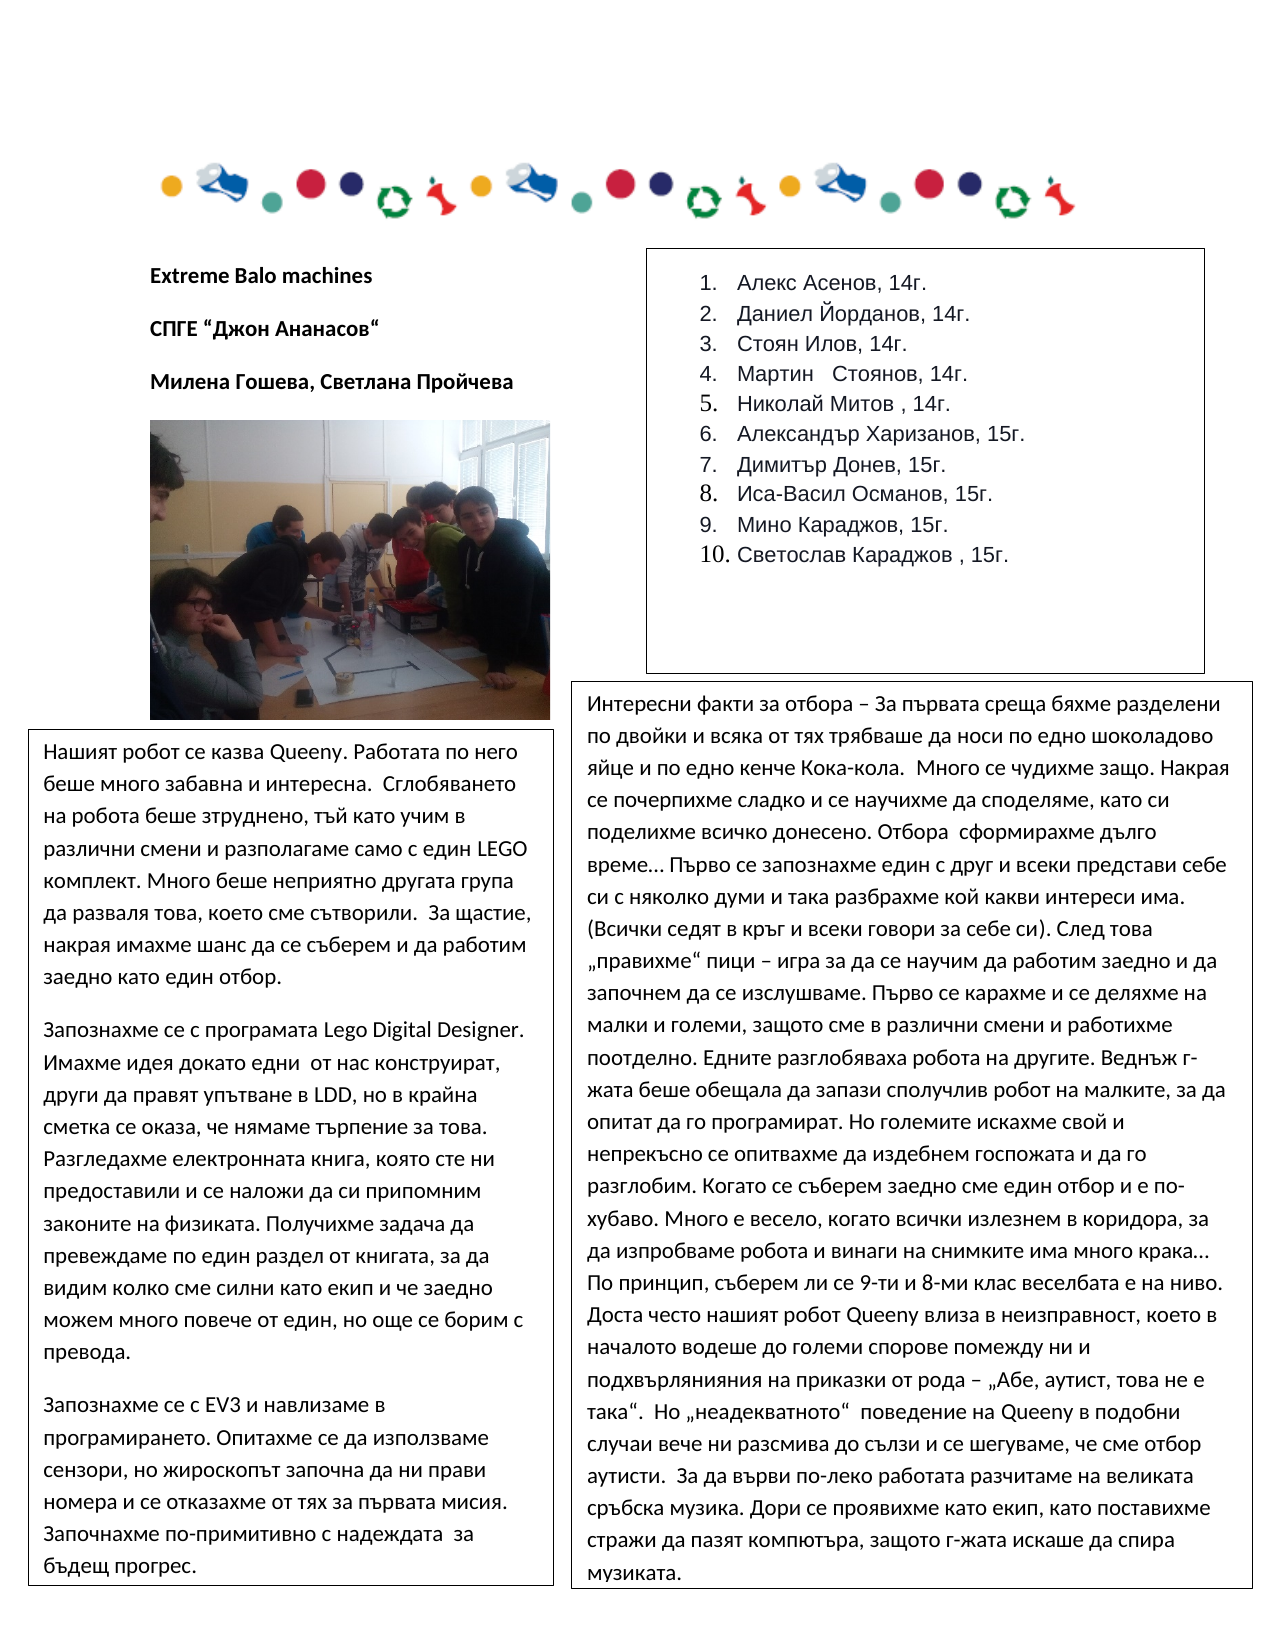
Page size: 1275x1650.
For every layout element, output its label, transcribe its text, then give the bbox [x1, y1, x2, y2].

text Extreme Balo machines [150, 261, 646, 289]
text Милена Гошева, Светлана Пройчева [150, 367, 646, 395]
text СПГЕ “Джон Ананасов“ [150, 314, 646, 342]
picture [150, 420, 550, 720]
picture [150, 150, 1094, 236]
